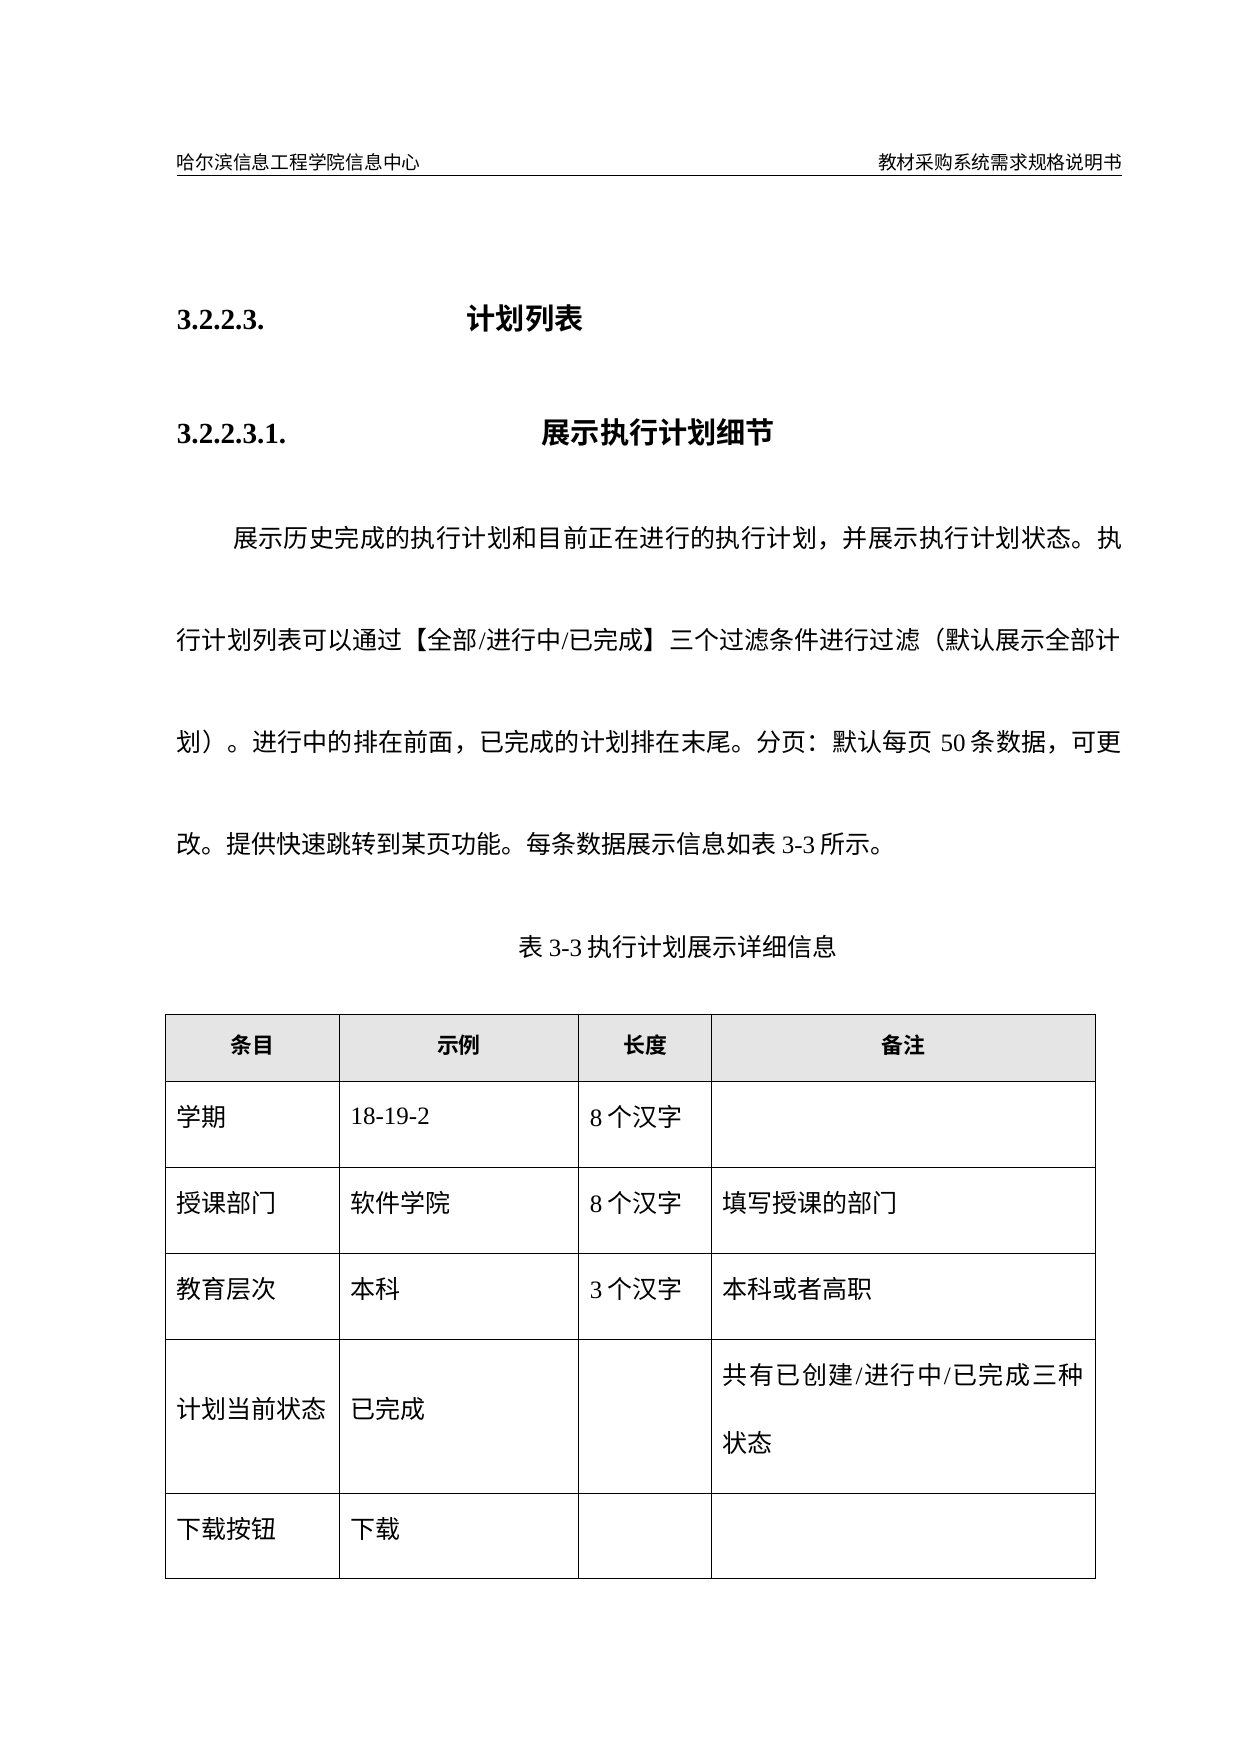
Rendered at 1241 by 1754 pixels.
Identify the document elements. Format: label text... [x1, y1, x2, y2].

table_cell 教育层次 [166, 1254, 339, 1338]
table_cell 学期 [166, 1082, 339, 1167]
table_cell [712, 1494, 1095, 1578]
subtitle 计划列表 [177, 282, 1122, 350]
table_cell 8个汉字 [579, 1082, 711, 1167]
table_header 示例 [340, 1015, 578, 1081]
table_cell 填写授课的部门 [712, 1168, 1095, 1253]
subtitle 展示执行计划细节 [177, 397, 1122, 464]
table_header 长度 [579, 1015, 711, 1081]
table_cell 下载按钮 [166, 1494, 339, 1578]
table_cell [579, 1340, 711, 1492]
table_cell [579, 1494, 711, 1578]
table_header 备注 [712, 1015, 1095, 1081]
table_cell 下载 [340, 1494, 578, 1578]
table_cell 3个汉字 [579, 1254, 711, 1338]
table_cell 授课部门 [166, 1168, 339, 1253]
text 表3-3执行计划展示详细信息 [177, 911, 1122, 979]
table_cell 软件学院 [340, 1168, 578, 1253]
table_header 条目 [166, 1015, 339, 1081]
text 展示历史完成的执行计划和目前正在进行的执行计划，并展示执行计划状态。执行计划列表可以通过【全部/进行中/已完成】三个过滤条件进行过滤（默认展示全部计划）。进行中的排在前面，已完成的计划排在末尾。分页：默认每页50条数据，可更改。提供快速跳转到某页功能。每条数据展示信息如表3-3所示。 [177, 503, 1122, 876]
table_cell 8个汉字 [579, 1168, 711, 1253]
table_cell 18-19-2 [340, 1082, 578, 1167]
table_cell 已完成 [340, 1340, 578, 1492]
table_cell 共有已创建/进行中/已完成三种状态 [712, 1340, 1095, 1492]
table_cell 本科或者高职 [712, 1254, 1095, 1338]
table_cell [712, 1082, 1095, 1167]
table_cell 本科 [340, 1254, 578, 1338]
table_cell 计划当前状态 [166, 1340, 339, 1492]
